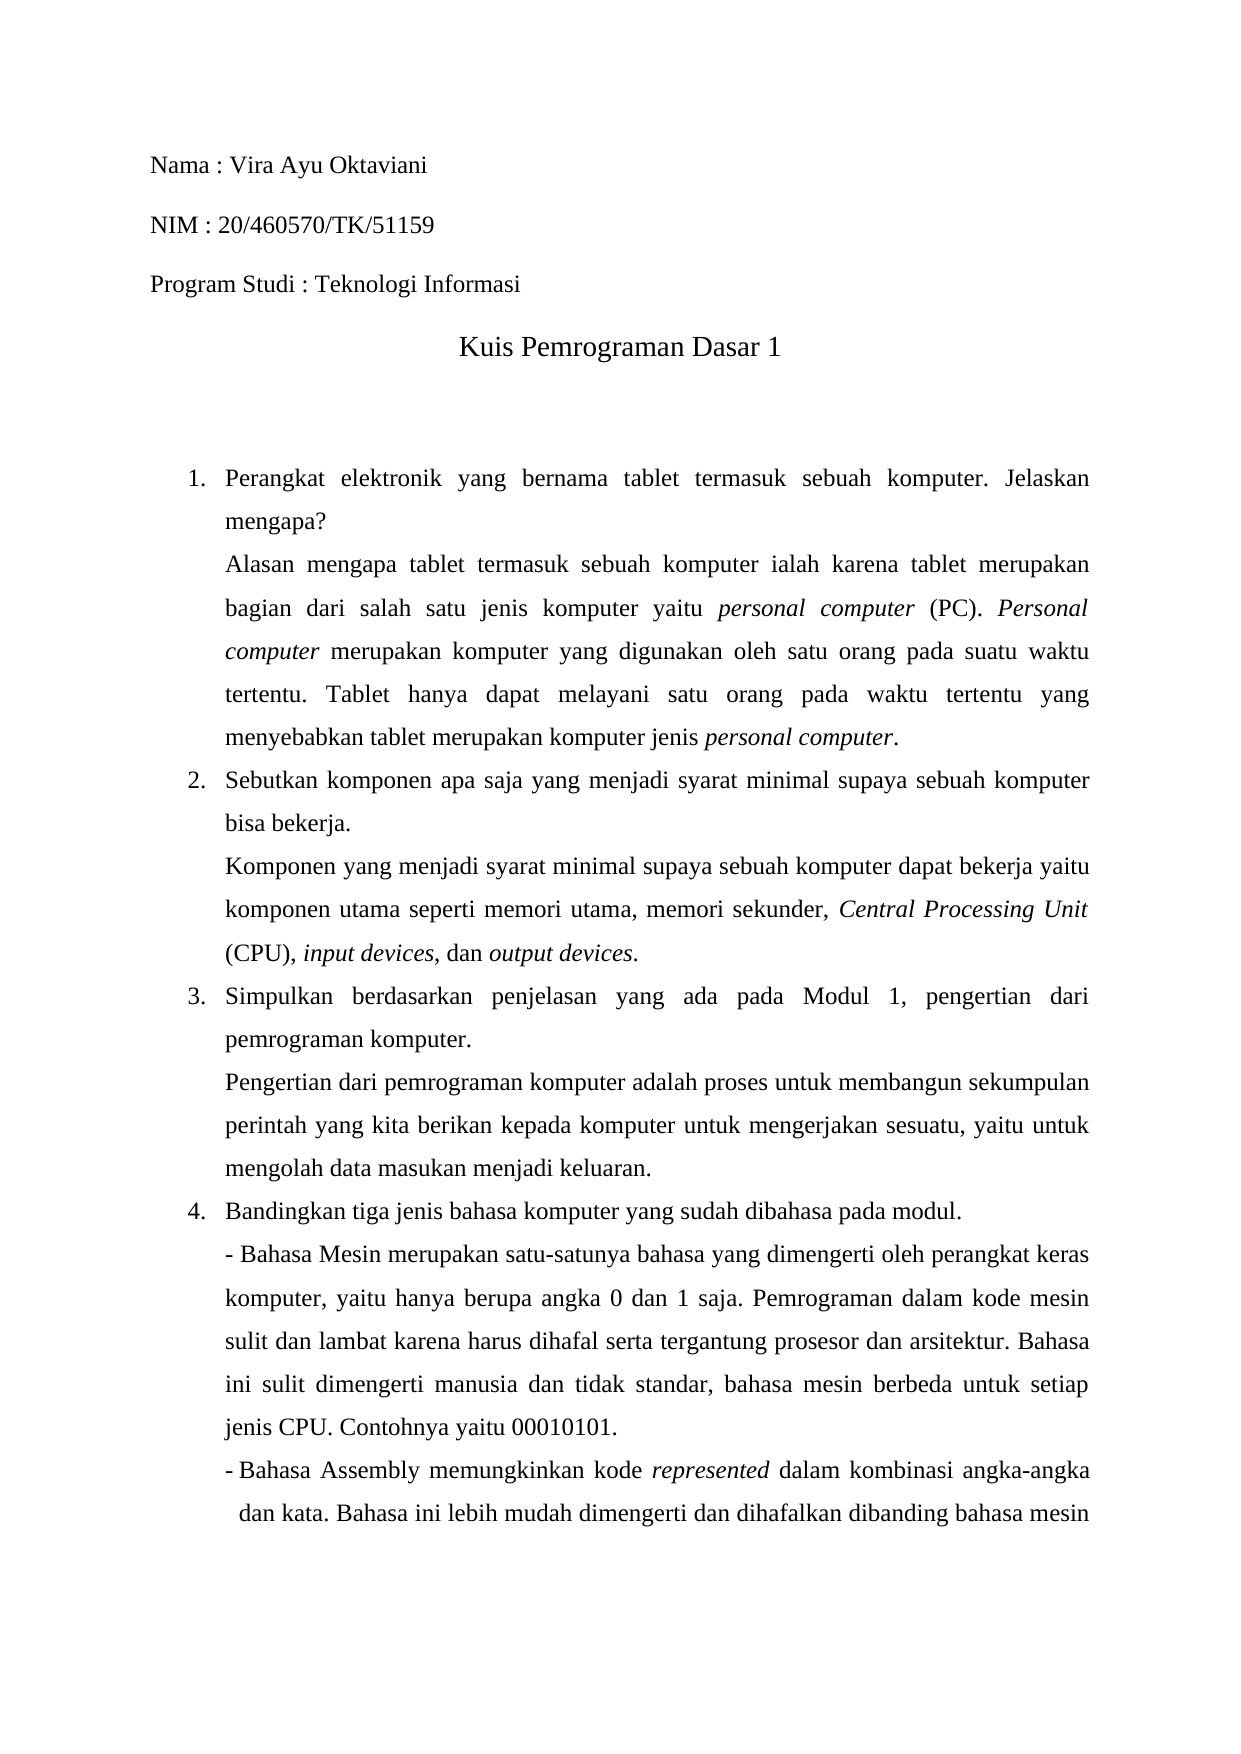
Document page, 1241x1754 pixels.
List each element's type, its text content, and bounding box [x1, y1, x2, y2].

list Komponen yang menjadi syarat minimal supaya sebuah komputer dapat bekerja yaitu komponen utama seperti memori utama, memori sekunder, Central Processing Unit (CPU), input devices, dan output devices. [225, 851, 1090, 966]
text Kuis Pemrograman Dasar 1 [150, 329, 1090, 363]
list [225, 1455, 1090, 1527]
list Simpulkan berdasarkan penjelasan yang ada pada Modul 1, pengertian dari pemrograman komputer. [187, 981, 1090, 1053]
list Bandingkan tiga jenis bahasa komputer yang sudah dibahasa pada modul. [187, 1196, 1090, 1225]
list Perangkat elektronik yang bernama tablet termasuk sebuah komputer. Jelaskan mengapa? [187, 463, 1090, 535]
list Pengertian dari pemrograman komputer adalah proses untuk membangun sekumpulan perintah yang kita berikan kepada komputer untuk mengerjakan sesuatu, yaitu untuk mengolah data masukan menjadi keluaran. [225, 1067, 1090, 1182]
list - Bahasa Mesin merupakan satu-satunya bahasa yang dimengerti oleh perangkat keras komputer, yaitu hanya berupa angka 0 dan 1 saja. Pemrograman dalam kode mesin sulit dan lambat karena harus dihafal serta tergantung prosesor dan arsitektur. Bahasa ini sulit dimengerti manusia dan tidak standar, bahasa mesin berbeda untuk setiap jenis CPU. Contohnya yaitu 00010101. [225, 1239, 1090, 1441]
list Sebutkan komponen apa saja yang menjadi syarat minimal supaya sebuah komputer bisa bekerja. [187, 765, 1090, 837]
text Nama : Vira Ayu Oktaviani [150, 150, 1090, 179]
list Alasan mengapa tablet termasuk sebuah komputer ialah karena tablet merupakan bagian dari salah satu jenis komputer yaitu personal computer (PC). Personal computer merupakan komputer yang digunakan oleh satu orang pada suatu waktu tertentu. Tablet hanya dapat melayani satu orang pada waktu tertentu yang menyebabkan tablet merupakan komputer jenis personal computer. [225, 549, 1090, 751]
text Program Studi : Teknologi Informasi [150, 269, 1090, 298]
text NIM : 20/460570/TK/51159 [150, 210, 1090, 238]
